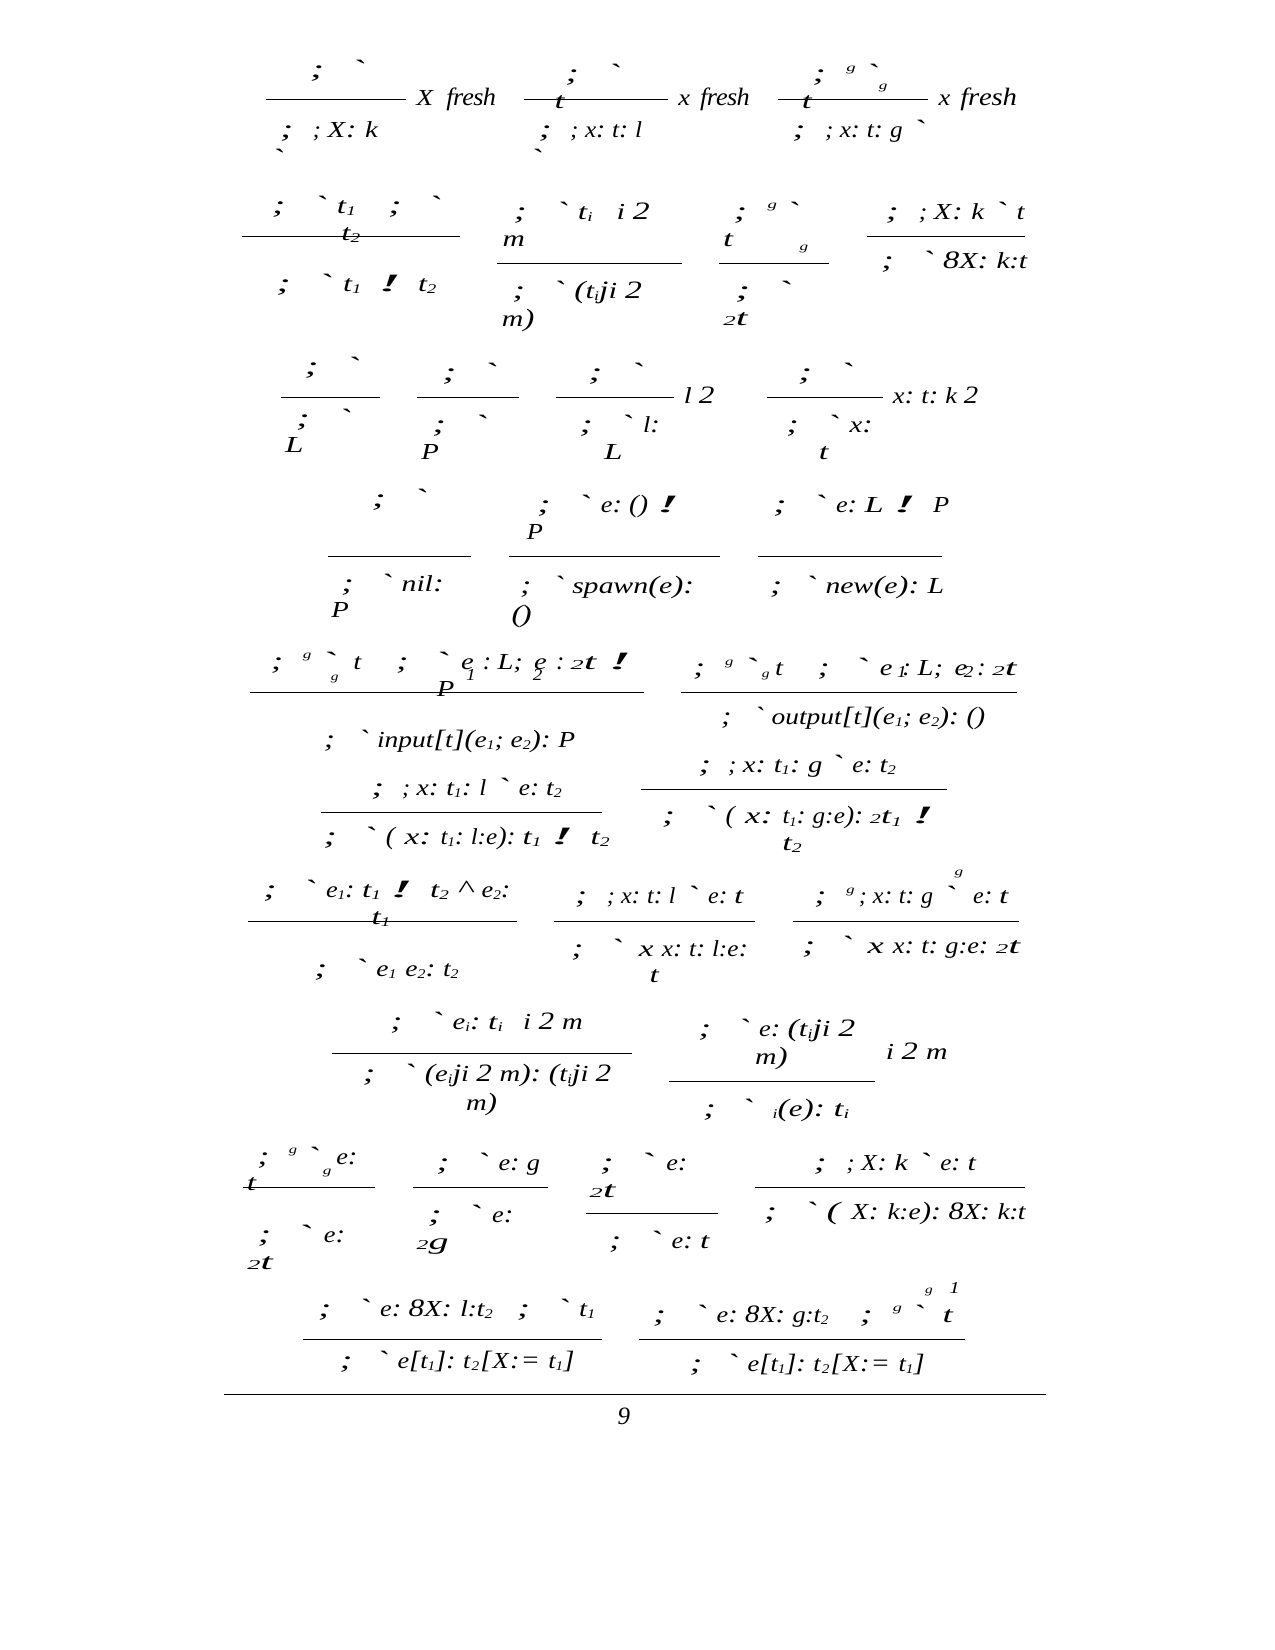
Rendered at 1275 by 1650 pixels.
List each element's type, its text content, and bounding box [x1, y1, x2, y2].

text ; ; X: k ` t [875, 196, 1096, 225]
text ; ` x x: t: l:e: t [558, 933, 751, 988]
text i 2 m [886, 1036, 1096, 1065]
text ; ` (eiji 2 m): (tiji 2 m) [336, 1058, 627, 1116]
text x: t: k 2 [893, 380, 1096, 409]
text ; ` e: L ! P [762, 489, 1096, 518]
text ; ` (tiji 2 m) [502, 275, 677, 332]
text ; ` nil: P [331, 568, 462, 623]
text ; ; x: t1: g ` e: t2 [640, 749, 944, 777]
text ; g ; x: t: g ` e: t [755, 881, 1058, 909]
text ; ` [299, 54, 365, 83]
text ; ` e: t [599, 1225, 713, 1254]
text ; ` output[t](e1; e2): () [640, 701, 1058, 730]
text ; ` ( x: t1: g:e): 2t1 ! t2 [640, 801, 944, 856]
text X fresh [416, 82, 497, 111]
text ; ` e: 8X: l:t2 ; ` t1 [306, 1293, 596, 1321]
text ; ` ( X: k:e): 8X: k:t [717, 1196, 1063, 1225]
text ; ` [431, 357, 511, 386]
text ; ` t1 ; ` t2 [246, 190, 455, 236]
text ; ` 2t [723, 275, 824, 330]
text ; ` x x: t: g:e: 2t [755, 930, 1057, 958]
text ; g ` e: t [247, 1141, 371, 1187]
text ; ` t [554, 58, 637, 99]
text ; ` input[t](e1; e2): P [255, 724, 636, 753]
text ; ` ei: ti i 2 m [336, 1006, 627, 1035]
text ; ` [179, 483, 427, 511]
text ; g ` t [802, 100, 904, 114]
text ; ` [293, 351, 375, 379]
text ; ` e1 e2: t2 [252, 953, 511, 982]
text ; ` e[t1]: t2[X:= t1] [308, 1345, 596, 1374]
text ; ` L [285, 403, 375, 458]
text ; ; x: t: g ` [782, 114, 1096, 143]
text ; ` 8X: k:t [870, 246, 1096, 274]
text ; ` P [421, 409, 511, 464]
text x fresh [938, 82, 1096, 111]
text ; ` ti i 2 m [502, 196, 677, 252]
text ; g ` t ; ` e : L; e : 2t ! P [254, 646, 636, 692]
text ; ` spawn(e): () [511, 570, 714, 627]
text ; ; x: t: l ` e: t [558, 881, 751, 909]
text ; ` e: (tiji 2 m) [673, 1013, 871, 1070]
text ; ` e: 2t [589, 1147, 713, 1202]
text x fresh [678, 82, 751, 111]
text ; ` [552, 357, 669, 386]
text ; ` x: t [771, 409, 878, 464]
text ; ; x: t1: l ` e: t2 [286, 772, 636, 800]
text ; ; X: k ` [270, 114, 398, 171]
text ; ` e: 2t [247, 1219, 371, 1274]
text ; ` e: 8X: g:t2 ; g ` t [601, 1299, 994, 1328]
text ; ` new(e): L [760, 570, 1096, 599]
text ; ` i(e): ti [672, 1093, 871, 1122]
text ; ` e: 2g [416, 1199, 543, 1254]
text ; ` ( x: t1: l:e): t1 ! t2 [286, 821, 636, 849]
text ; ` [763, 357, 878, 386]
text ; ; x: t: l ` [528, 114, 660, 172]
text ; ` t [554, 100, 637, 114]
text ; ` e: () ! P [527, 489, 696, 544]
text ; ` e: g [426, 1147, 543, 1176]
text ; g ` t [802, 58, 904, 99]
text l 2 [684, 380, 739, 409]
text ; ` l: L [559, 409, 669, 464]
text ; ` t1 ! t2 [246, 268, 455, 297]
text ; ` e[t1]: t2[X:= t1] [601, 1348, 1004, 1377]
text ; ; X: k ` e: t [717, 1147, 1063, 1176]
text ; ` e1: t1 ! t2 ^ e2: t1 [252, 874, 511, 921]
text ; g ` t [723, 196, 824, 252]
text ; g ` t ; ` e : L; e : 2t [640, 652, 1058, 681]
